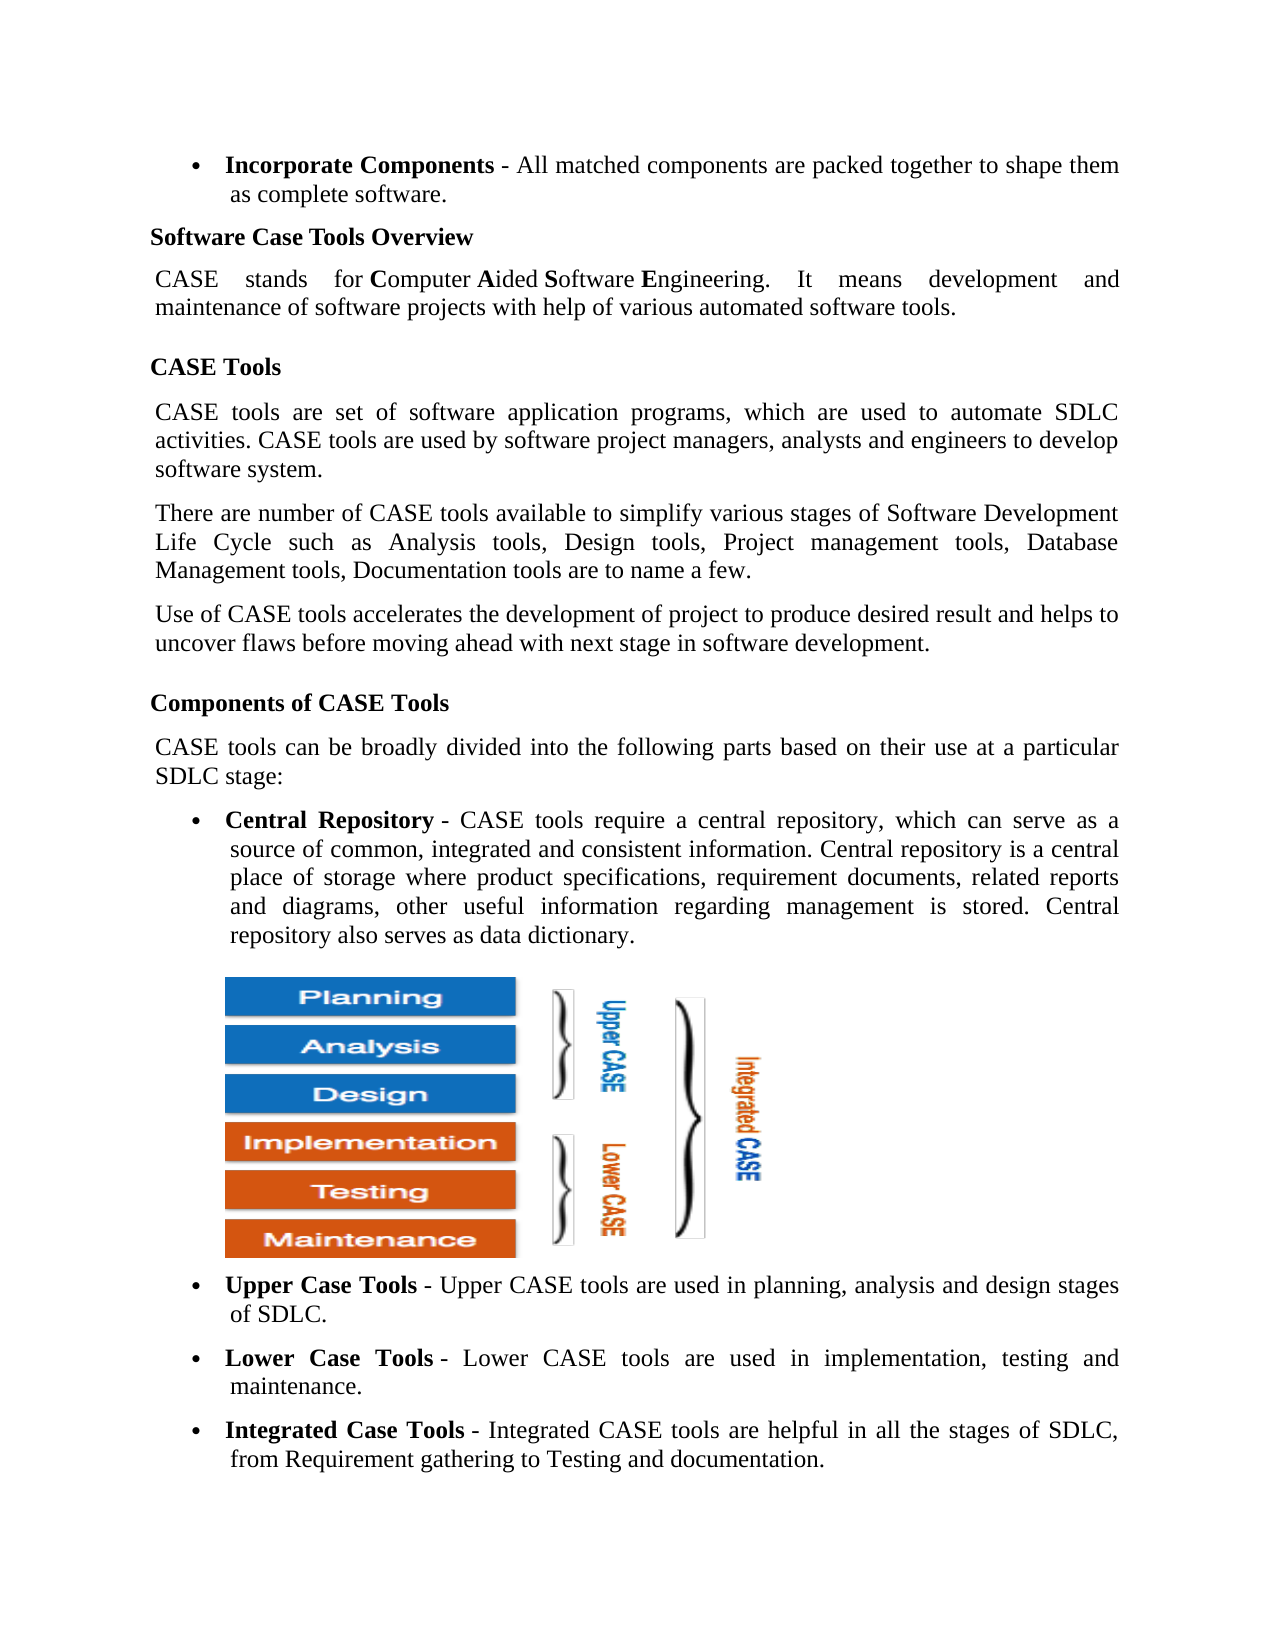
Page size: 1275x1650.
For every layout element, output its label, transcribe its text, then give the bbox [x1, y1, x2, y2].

text Components of CASE Tools [150, 688, 1125, 717]
picture [225, 977, 775, 1258]
text CASE Tools [150, 352, 1125, 381]
text Use of CASE tools accelerates the development of project to produce desired result and helps to uncover flaws before moving ahead with next stage in software development. [155, 599, 1120, 657]
text CASE stands for Computer Aided Software Engineering. It means development and maintenance of software projects with help of various automated software tools. [155, 264, 1120, 321]
text CASE tools are set of software application programs, which are used to automate SDLC activities. CASE tools are used by software project managers, analysts and engineers to develop software system. [155, 397, 1120, 483]
list Upper Case Tools - Upper CASE tools are used in planning, analysis and design stages of SDLC. [192, 1270, 1120, 1328]
list Integrated Case Tools - Integrated CASE tools are helpful in all the stages of SDLC, from Requirement gathering to Testing and documentation. [192, 1415, 1120, 1473]
list Incorporate Components - All matched components are packed together to shape them as complete software. [192, 150, 1120, 207]
list Central Repository - CASE tools require a central repository, which can serve as a source of common, integrated and consistent information. Central repository is a central place of storage where product specifications, requirement documents, related reports and diagrams, other useful information regarding management is stored. Central repository also serves as data dictionary. [192, 805, 1120, 949]
list Lower Case Tools - Lower CASE tools are used in implementation, testing and maintenance. [192, 1343, 1120, 1400]
text There are number of CASE tools available to simplify various stages of Software Development Life Cycle such as Analysis tools, Design tools, Project management tools, Database Management tools, Documentation tools are to name a few. [155, 498, 1120, 584]
text Software Case Tools Overview [150, 222, 1125, 251]
text CASE tools can be broadly divided into the following parts based on their use at a particular SDLC stage: [155, 732, 1120, 790]
